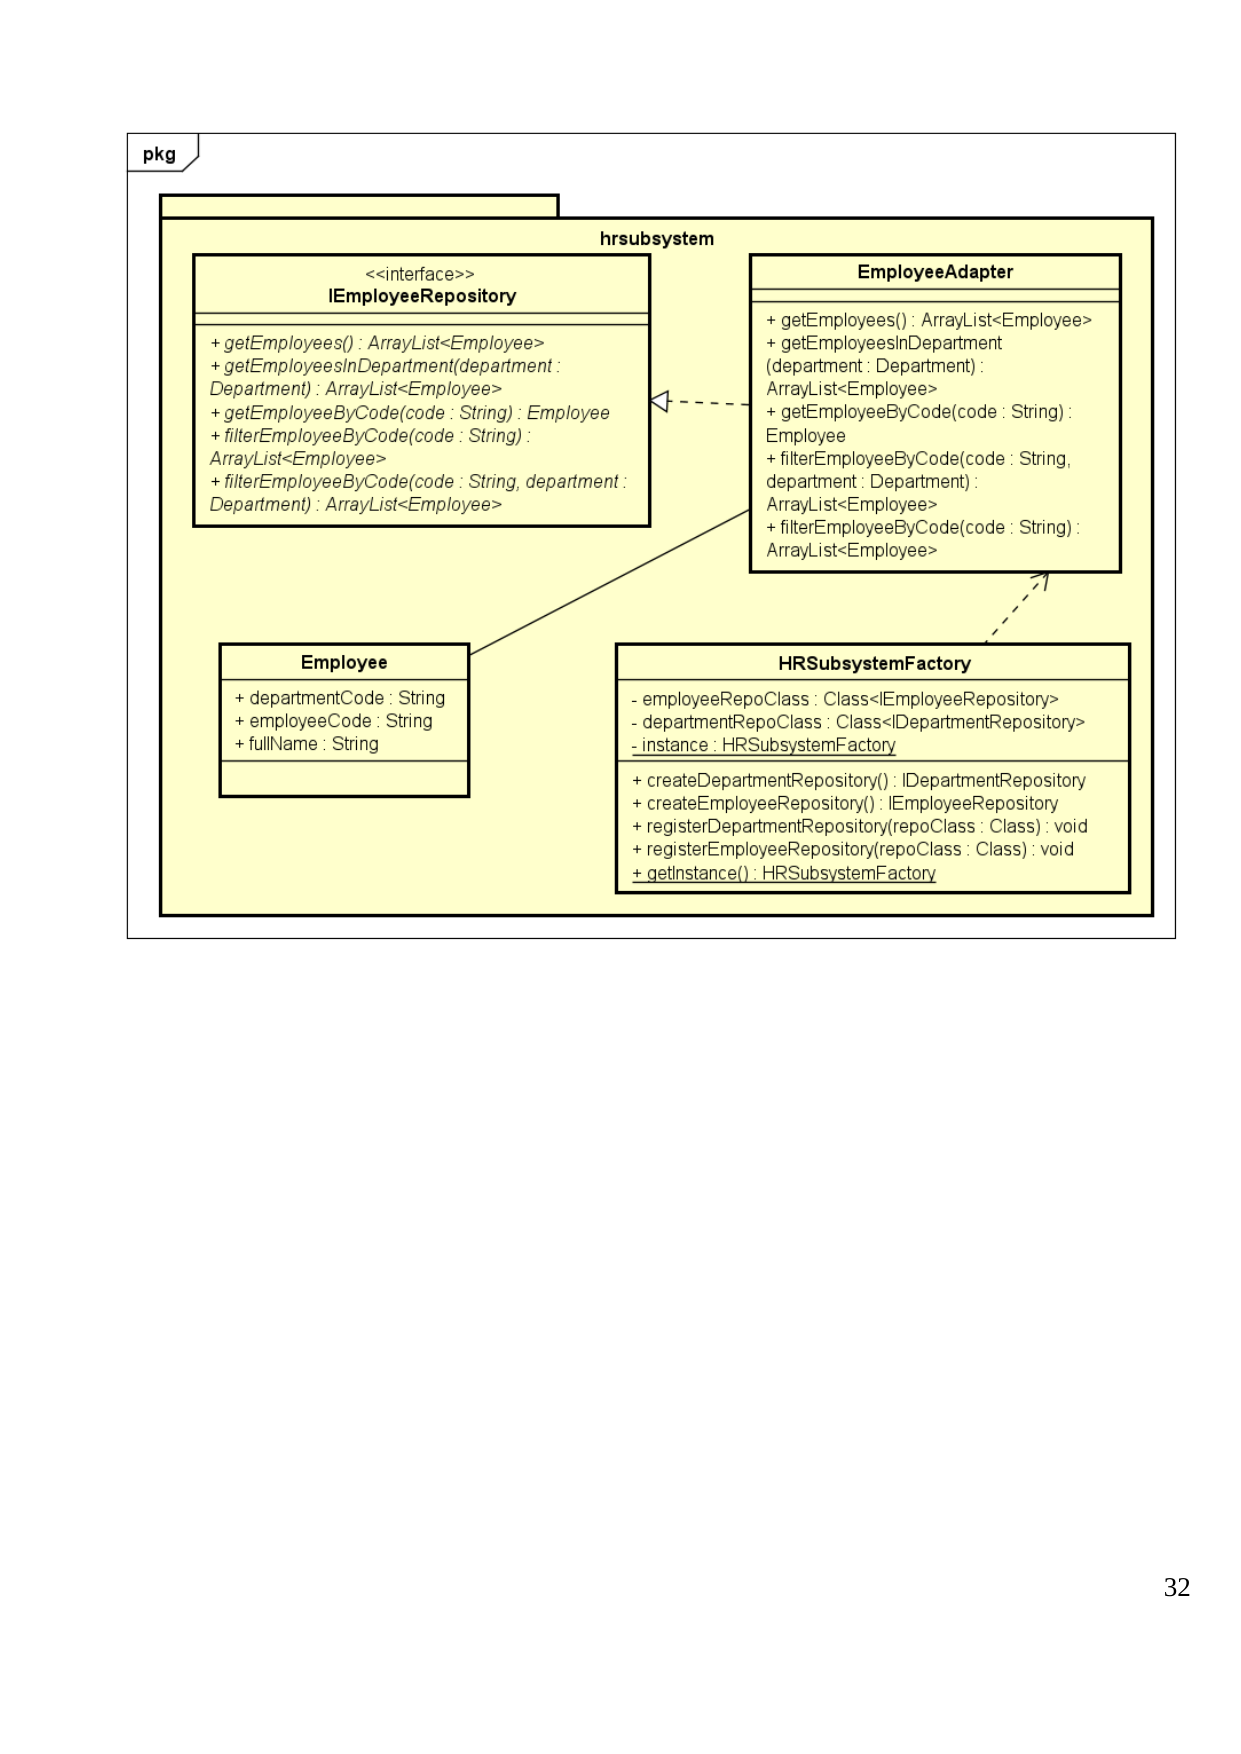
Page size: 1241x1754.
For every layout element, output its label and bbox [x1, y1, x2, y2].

picture [112, 118, 1191, 954]
